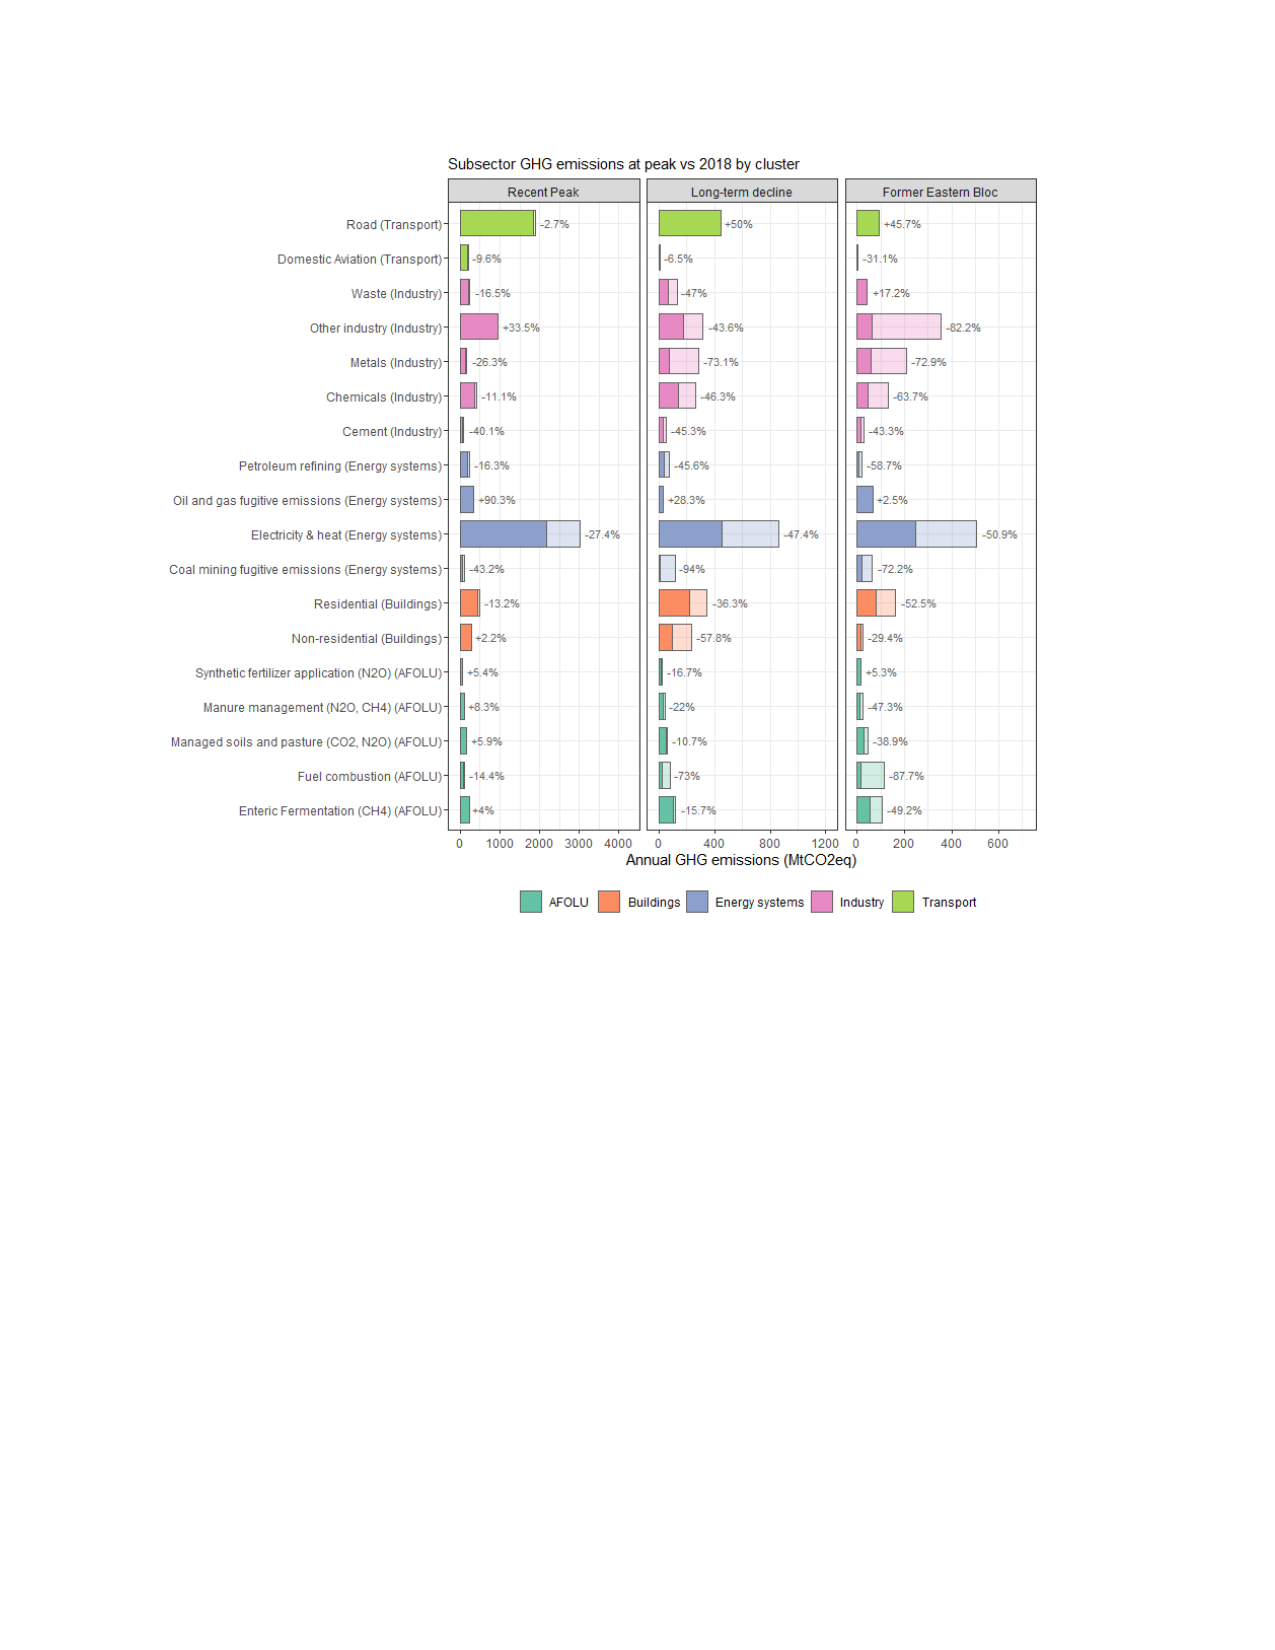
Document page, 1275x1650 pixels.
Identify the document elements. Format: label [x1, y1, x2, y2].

picture [168, 150, 1044, 928]
